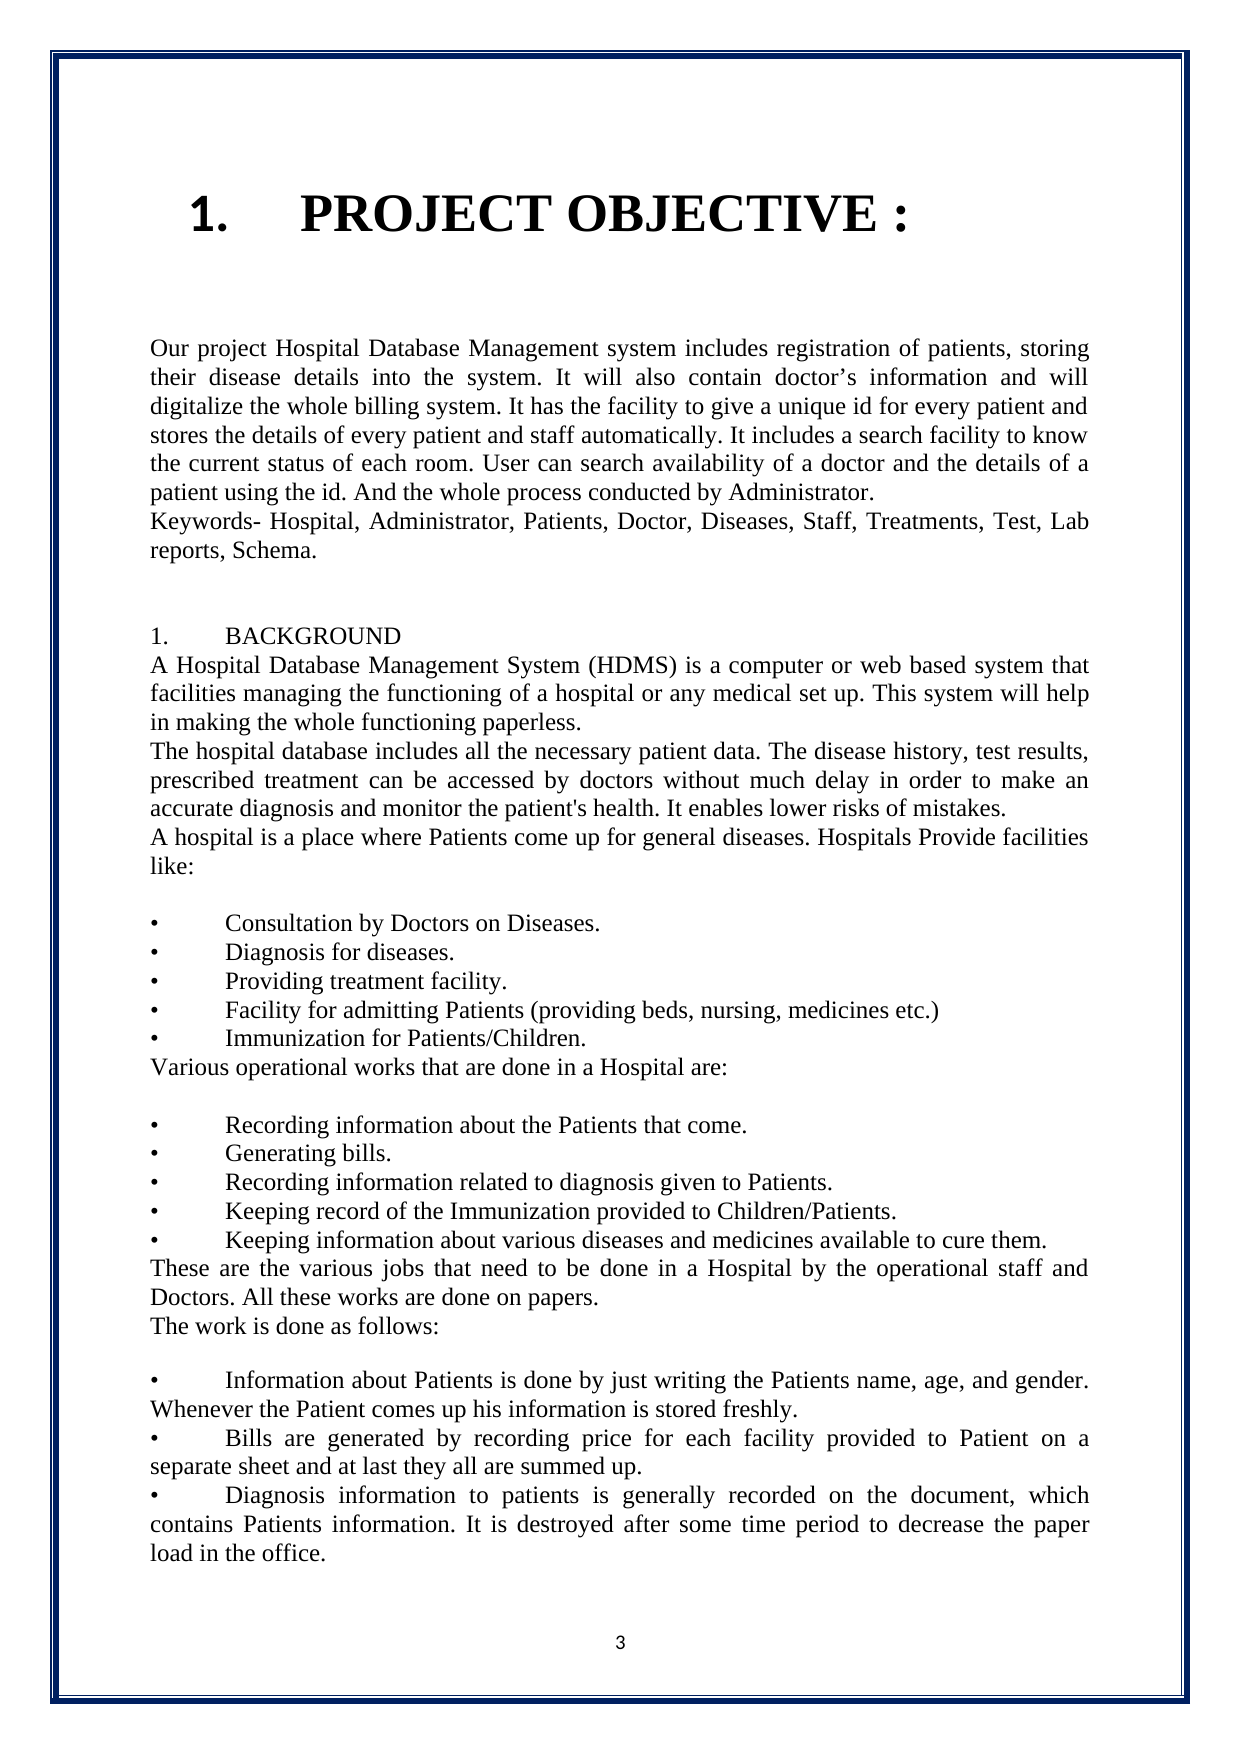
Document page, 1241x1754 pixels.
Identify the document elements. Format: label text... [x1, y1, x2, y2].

text Keywords- Hospital, Administrator, Patients, Doctor, Diseases, Staff, Treatments, Test, Lab reports, Schema. [150, 506, 1090, 563]
text • Recording information related to diagnosis given to Patients. [150, 1167, 1090, 1196]
text Various operational works that are done in a Hospital are: [150, 1052, 1090, 1081]
text A Hospital Database Management System (HDMS) is a computer or web based system that facilities managing the functioning of a hospital or any medical set up. This system will help in making the whole functioning paperless. [150, 650, 1090, 736]
text • Recording information about the Patients that come. [150, 1110, 1090, 1138]
text These are the various jobs that need to be done in a Hospital by the operational staff and Doctors. All these works are done on papers. [150, 1253, 1090, 1311]
text • Bills are generated by recording price for each facility provided to Patient on a separate sheet and at last they all are summed up. [150, 1423, 1090, 1480]
text Our project Hospital Database Management system includes registration of patients, storing their disease details into the system. It will also contain doctor’s information and will digitalize the whole billing system. It has the facility to give a unique id for every patient and stores the details of every patient and staff automatically. It includes a search facility to know the current status of each room. User can search availability of a doctor and the details of a patient using the id. And the whole process conducted by Administrator. [150, 333, 1090, 506]
text • Keeping record of the Immunization provided to Children/Patients. [150, 1196, 1090, 1225]
text • Diagnosis for diseases. [150, 937, 1090, 966]
text • Information about Patients is done by just writing the Patients name, age, and gender. Whenever the Patient comes up his information is stored freshly. [150, 1365, 1090, 1423]
text • Consultation by Doctors on Diseases. [150, 908, 1090, 937]
text • Diagnosis information to patients is generally recorded on the document, which contains Patients information. It is destroyed after some time period to decrease the paper load in the office. [150, 1480, 1090, 1566]
list PROJECT OBJECTIVE : [187, 179, 1090, 245]
text The hospital database includes all the necessary patient data. The disease history, test results, prescribed treatment can be accessed by doctors without much delay in order to make an accurate diagnosis and monitor the patient's health. It enables lower risks of mistakes. [150, 736, 1090, 822]
text • Immunization for Patients/Children. [150, 1023, 1090, 1052]
text • Facility for admitting Patients (providing beds, nursing, medicines etc.) [150, 995, 1090, 1023]
text • Generating bills. [150, 1138, 1090, 1167]
text • Providing treatment facility. [150, 966, 1090, 995]
text The work is done as follows: [150, 1311, 1090, 1340]
text A hospital is a place where Patients come up for general diseases. Hospitals Provide facilities like: [150, 822, 1090, 880]
text 1. BACKGROUND [150, 621, 1090, 650]
text • Keeping information about various diseases and medicines available to cure them. [150, 1225, 1090, 1253]
